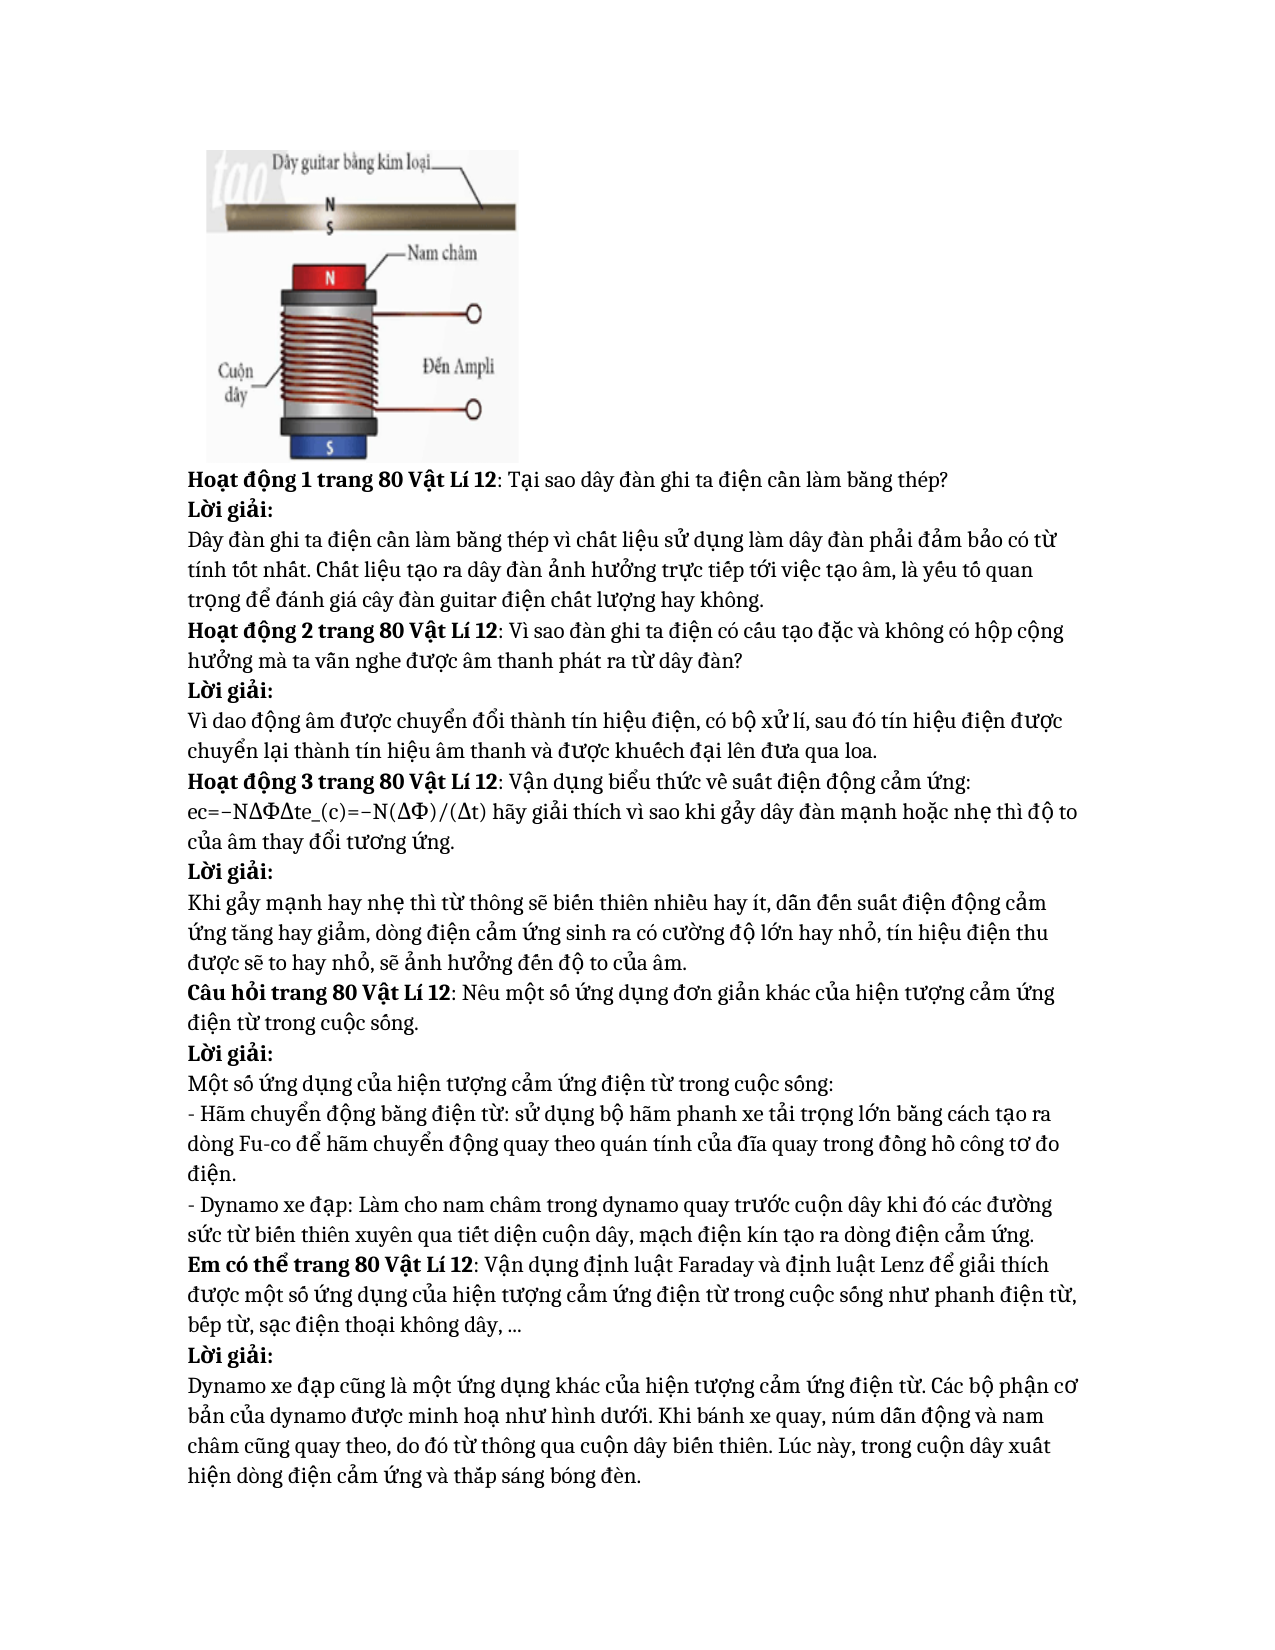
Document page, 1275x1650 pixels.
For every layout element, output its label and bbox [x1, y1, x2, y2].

picture [206, 150, 519, 463]
text [187, 150, 1087, 1489]
